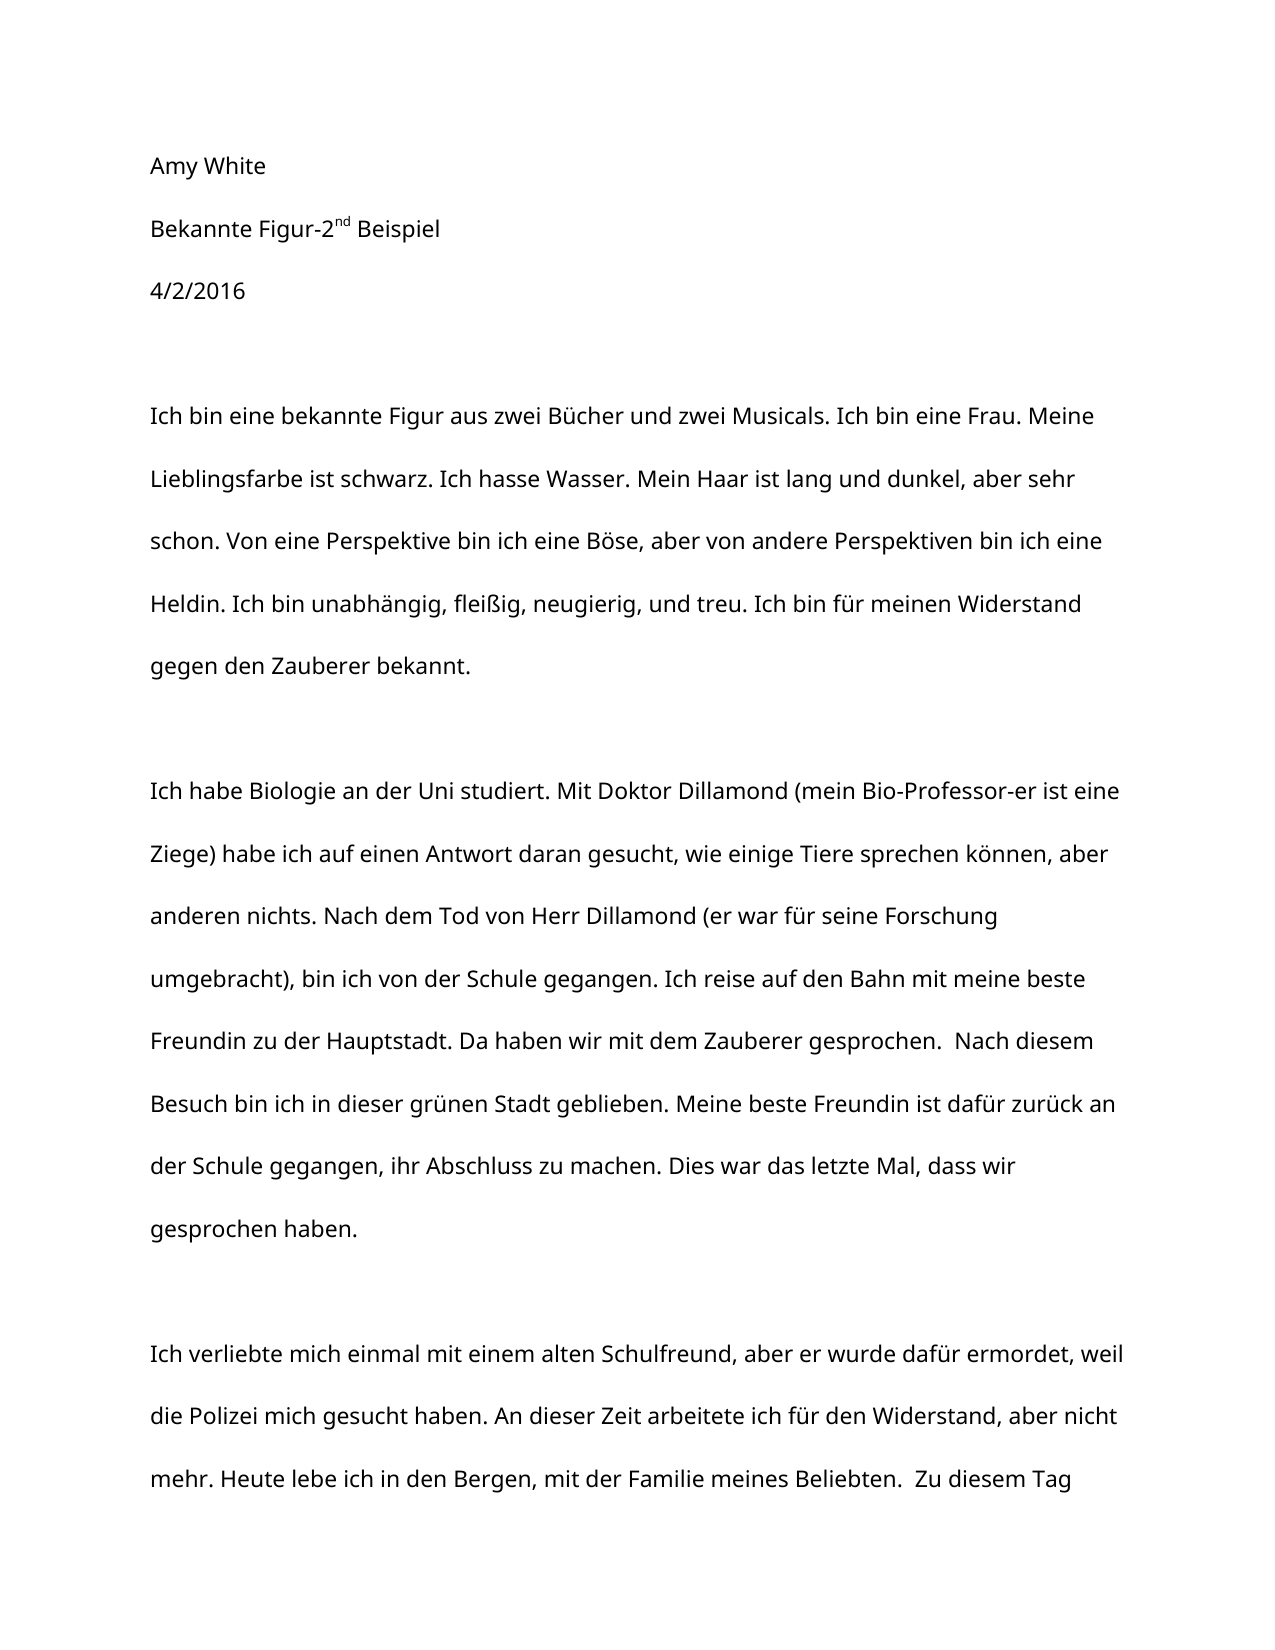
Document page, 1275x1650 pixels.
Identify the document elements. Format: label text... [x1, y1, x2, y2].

text Ich bin eine bekannte Figur aus zwei Bücher und zwei Musicals. Ich bin eine Frau. Meine Lieblingsfarbe ist schwarz. Ich hasse Wasser. Mein Haar ist lang und dunkel, aber sehr schon. Von eine Perspektive bin ich eine Böse, aber von andere Perspektiven bin ich eine Heldin. Ich bin unabhängig, fleißig, neugierig, und treu. Ich bin für meinen Widerstand gegen den Zauberer bekannt. [150, 400, 1125, 681]
text Amy White [150, 150, 1125, 181]
text Ich habe Biologie an der Uni studiert. Mit Doktor Dillamond (mein Bio-Professor-er ist eine Ziege) habe ich auf einen Antwort daran gesucht, wie einige Tiere sprechen können, aber anderen nichts. Nach dem Tod von Herr Dillamond (er war für seine Forschung umgebracht), bin ich von der Schule gegangen. Ich reise auf den Bahn mit meine beste Freundin zu der Hauptstadt. Da haben wir mit dem Zauberer gesprochen. Nach diesem Besuch bin ich in dieser grünen Stadt geblieben. Meine beste Freundin ist dafür zurück an der Schule gegangen, ihr Abschluss zu machen. Dies war das letzte Mal, dass wir gesprochen haben. [150, 775, 1125, 1244]
text Bekannte Figur-2nd Beispiel [150, 212, 1125, 244]
text 4/2/2016 [150, 275, 1125, 306]
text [150, 1337, 1125, 1494]
